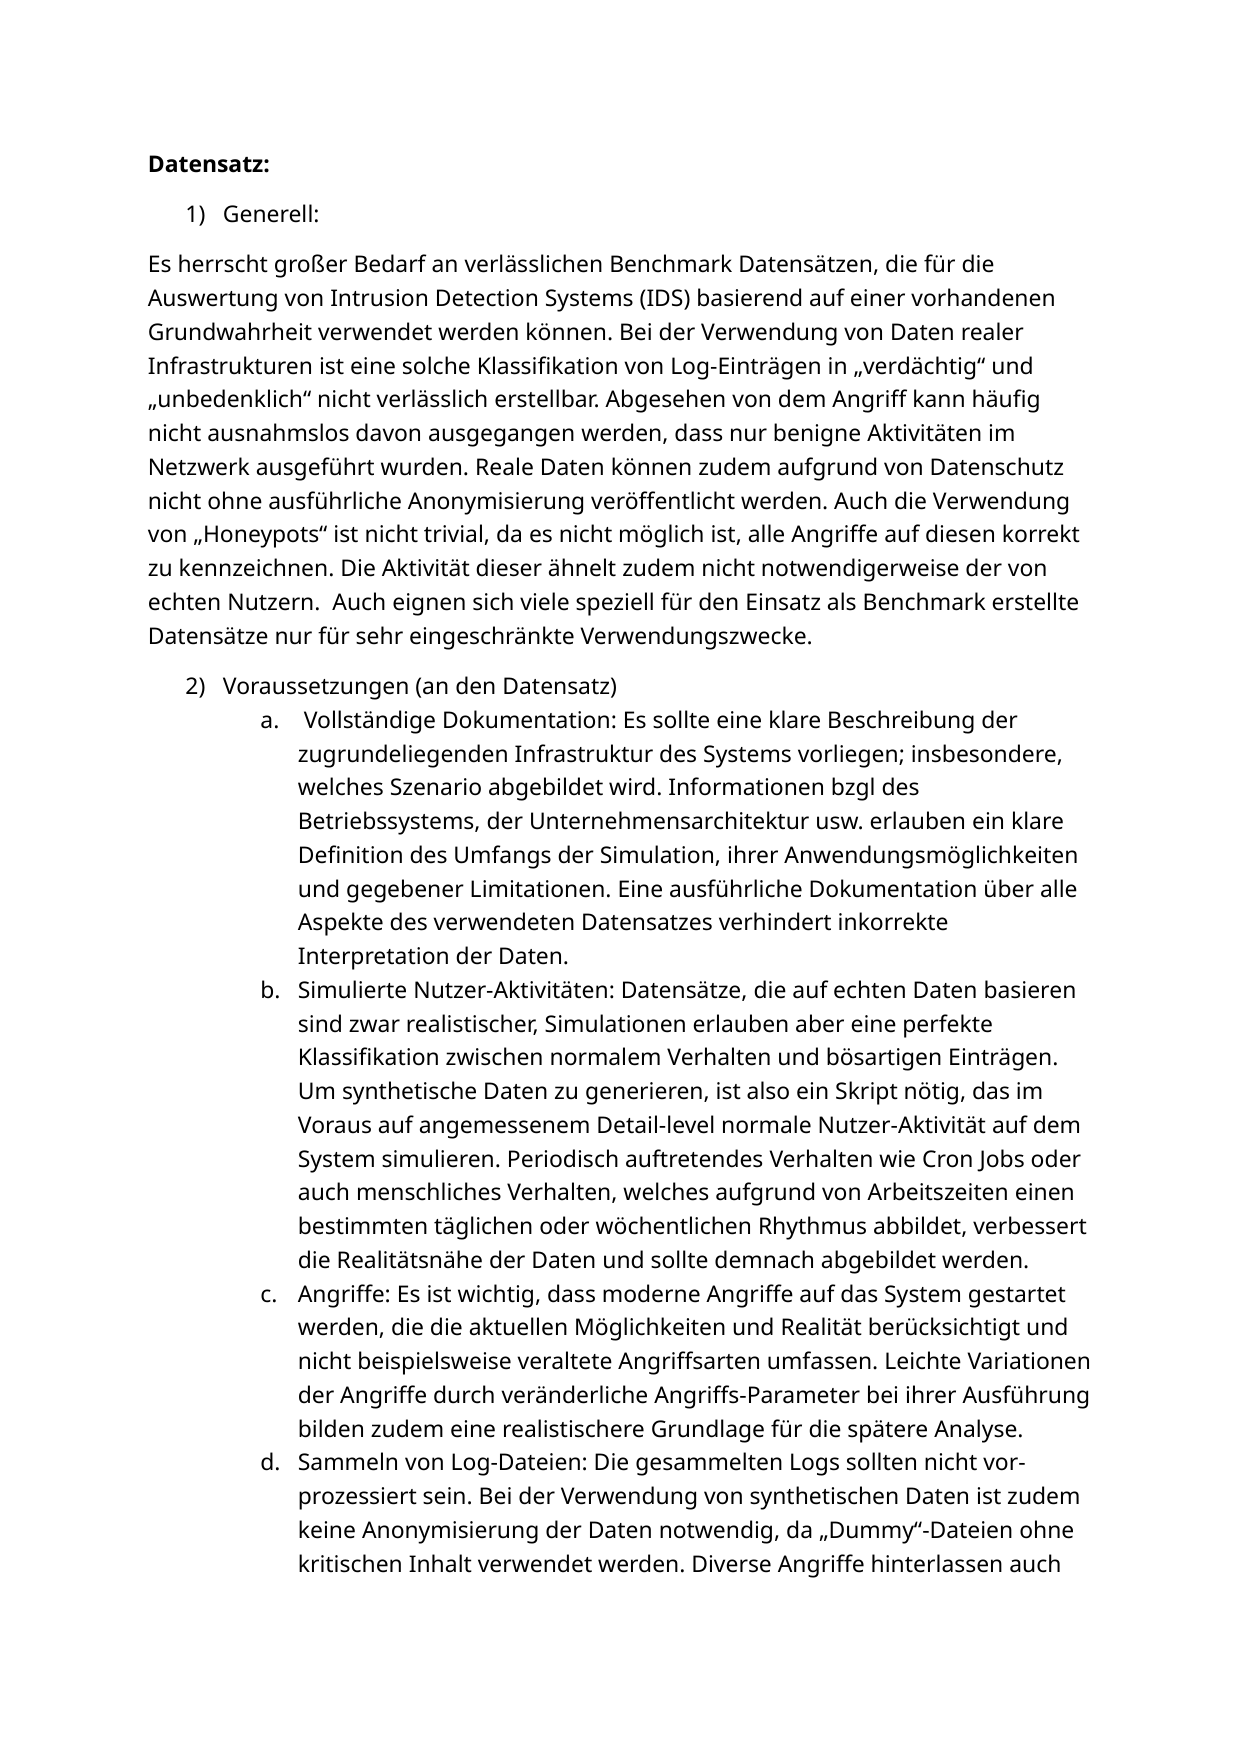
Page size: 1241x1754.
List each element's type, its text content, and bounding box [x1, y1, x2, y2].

list Simulierte Nutzer-Aktivitäten: Datensätze, die auf echten Daten basieren sind zwar realistischer, Simulationen erlauben aber eine perfekte Klassifikation zwischen normalem Verhalten und bösartigen Einträgen. Um synthetische Daten zu generieren, ist also ein Skript nötig, das im Voraus auf angemessenem Detail-level normale Nutzer-Aktivität auf dem System simulieren. Periodisch auftretendes Verhalten wie Cron Jobs oder auch menschliches Verhalten, welches aufgrund von Arbeitszeiten einen bestimmten täglichen oder wöchentlichen Rhythmus abbildet, verbessert die Realitätsnähe der Daten und sollte demnach abgebildet werden. [260, 974, 1093, 1275]
list Generell: [185, 198, 1093, 229]
list Angriffe: Es ist wichtig, dass moderne Angriffe auf das System gestartet werden, die die aktuellen Möglichkeiten und Realität berücksichtigt und nicht beispielsweise veraltete Angriffsarten umfassen. Leichte Variationen der Angriffe durch veränderliche Angriffs-Parameter bei ihrer Ausführung bilden zudem eine realistischere Grundlage für die spätere Analyse. [260, 1278, 1093, 1444]
text Es herrscht großer Bedarf an verlässlichen Benchmark Datensätzen, die für die Auswertung von Intrusion Detection Systems (IDS) basierend auf einer vorhandenen Grundwahrheit verwendet werden können. Bei der Verwendung von Daten realer Infrastrukturen ist eine solche Klassifikation von Log-Einträgen in „verdächtig“ und „unbedenklich“ nicht verlässlich erstellbar. Abgesehen von dem Angriff kann häufig nicht ausnahmslos davon ausgegangen werden, dass nur benigne Aktivitäten im Netzwerk ausgeführt wurden. Reale Daten können zudem aufgrund von Datenschutz nicht ohne ausführliche Anonymisierung veröffentlicht werden. Auch die Verwendung von „Honeypots“ ist nicht trivial, da es nicht möglich ist, alle Angriffe auf diesen korrekt zu kennzeichnen. Die Aktivität dieser ähnelt zudem nicht notwendigerweise der von echten Nutzern. Auch eignen sich viele speziell für den Einsatz als Benchmark erstellte Datensätze nur für sehr eingeschränkte Verwendungszwecke. [148, 248, 1093, 651]
list Vollständige Dokumentation: Es sollte eine klare Beschreibung der zugrundeliegenden Infrastruktur des Systems vorliegen; insbesondere, welches Szenario abgebildet wird. Informationen bzgl des Betriebssystems, der Unternehmensarchitektur usw. erlauben ein klare Definition des Umfangs der Simulation, ihrer Anwendungsmöglichkeiten und gegebener Limitationen. Eine ausführliche Dokumentation über alle Aspekte des verwendeten Datensatzes verhindert inkorrekte Interpretation der Daten. [260, 704, 1093, 971]
list Voraussetzungen (an den Datensatz) [185, 670, 1093, 701]
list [260, 1446, 1093, 1579]
text Datensatz: [148, 148, 1093, 179]
